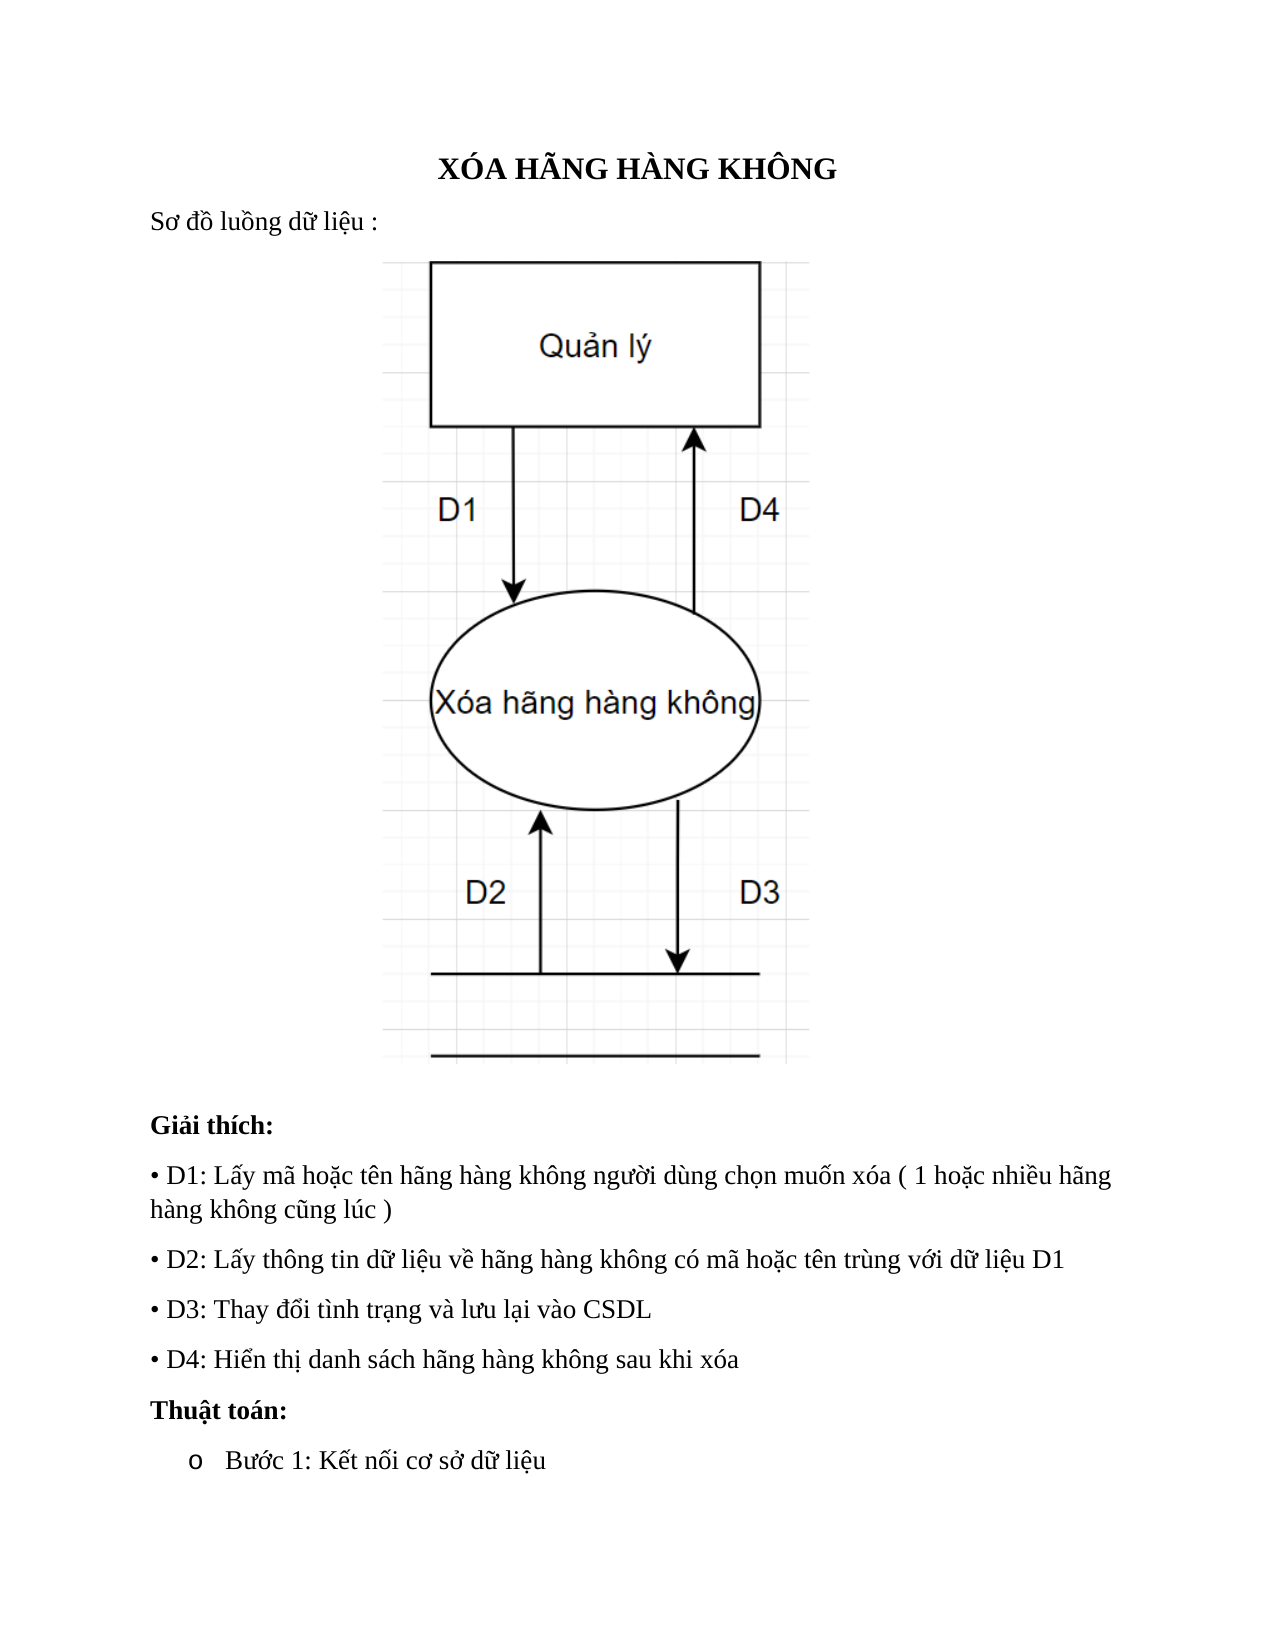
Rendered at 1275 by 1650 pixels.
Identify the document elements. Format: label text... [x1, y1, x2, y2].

list Bước 1: Kết nối cơ sở dữ liệu [187, 1444, 1125, 1477]
text Giải thích: [150, 1109, 1125, 1140]
picture [381, 261, 809, 1061]
text XÓA HÃNG HÀNG KHÔNG [150, 150, 1125, 186]
text • D2: Lấy thông tin dữ liệu về hãng hàng không có mã hoặc tên trùng với dữ liệu D1 [150, 1243, 1125, 1274]
text Thuật toán: [150, 1394, 1125, 1425]
text Sơ đồ luồng dữ liệu : [150, 205, 1125, 237]
text • D4: Hiển thị danh sách hãng hàng không sau khi xóa [150, 1343, 1125, 1375]
text • D3: Thay đổi tình trạng và lưu lại vào CSDL [150, 1293, 1125, 1324]
text • D1: Lấy mã hoặc tên hãng hàng không người dùng chọn muốn xóa ( 1 hoặc nhiều hãng hàng không cũng lúc ) [150, 1159, 1125, 1224]
